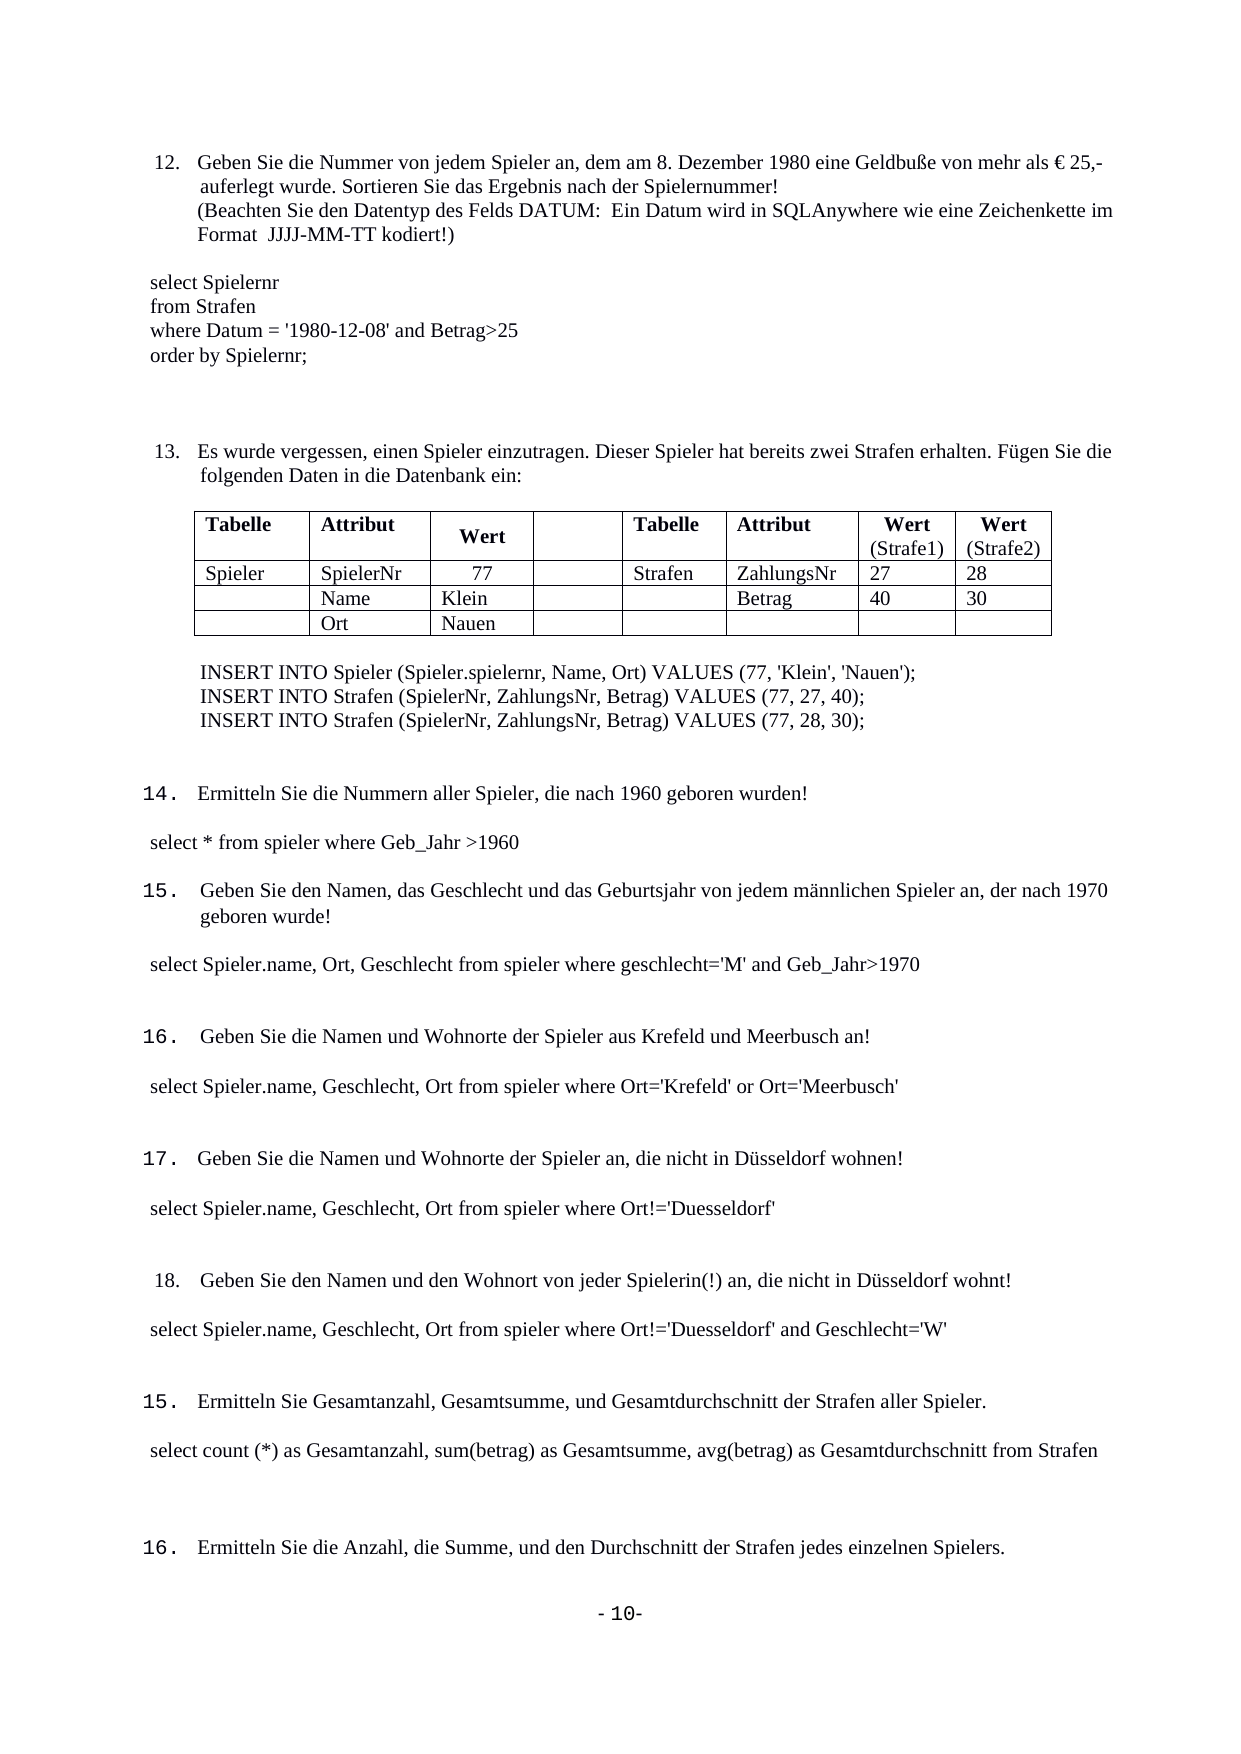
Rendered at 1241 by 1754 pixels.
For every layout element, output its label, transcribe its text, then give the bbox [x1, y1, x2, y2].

text from Strafen [150, 294, 1152, 318]
list Ermitteln Sie Gesamtanzahl, Gesamtsumme, und Gesamtdurchschnitt der Strafen aller Spieler. [180, 1389, 1152, 1414]
table_cell [195, 611, 309, 635]
text order by Spielernr; [150, 342, 1152, 367]
text where Datum = '1980-12-08' and Betrag>25 [150, 318, 1152, 342]
table_cell 28 [956, 561, 1051, 585]
table_cell ZahlungsNr [727, 561, 858, 585]
text select Spieler.name, Geschlecht, Ort from spieler where Ort='Krefeld' or Ort='Meerbusch' [150, 1074, 1152, 1098]
table_cell [534, 561, 622, 585]
list Geben Sie die Namen und Wohnorte der Spieler aus Krefeld und Meerbusch an! [180, 1024, 1152, 1050]
table_cell [727, 611, 858, 635]
list Geben Sie die Namen und Wohnorte der Spieler an, die nicht in Düsseldorf wohnen! [180, 1146, 1152, 1172]
table_cell [623, 611, 726, 635]
table_cell 40 [859, 586, 955, 610]
table_cell 30 [956, 586, 1051, 610]
text INSERT INTO Strafen (SpielerNr, ZahlungsNr, Betrag) VALUES (77, 28, 30); [200, 708, 1152, 732]
table_cell Betrag [727, 586, 858, 610]
text select Spielernr [150, 270, 1152, 294]
table_cell [534, 611, 622, 635]
table_cell Klein [431, 586, 533, 610]
text select Spieler.name, Ort, Geschlecht from spieler where geschlecht='M' and Geb_Jahr>1970 [150, 952, 1152, 976]
table_cell 27 [859, 561, 955, 585]
table_cell Ort [310, 611, 430, 635]
table_cell SpielerNr [310, 561, 430, 585]
text select Spieler.name, Geschlecht, Ort from spieler where Ort!='Duesseldorf' [150, 1196, 1152, 1220]
table_header Tabelle [195, 512, 309, 560]
table_cell Nauen [431, 611, 533, 635]
table_cell Spieler [195, 561, 309, 585]
text select Spieler.name, Geschlecht, Ort from spieler where Ort!='Duesseldorf' and Geschlecht='W' [150, 1316, 1152, 1341]
table_cell Strafen [623, 561, 726, 585]
table_header Attribut [727, 512, 858, 560]
table_header Tabelle [623, 512, 726, 560]
list Geben Sie den Namen, das Geschlecht und das Geburtsjahr von jedem männlichen Spieler an, der nach 1970 geboren wurde! [180, 878, 1152, 928]
text INSERT INTO Spieler (Spieler.spielernr, Name, Ort) VALUES (77, 'Klein', 'Nauen'); [200, 660, 1152, 684]
list Geben Sie die Nummer von jedem Spieler an, dem am 8. Dezember 1980 eine Geldbuße von mehr als € 25,- auferlegt wurde. Sortieren Sie das Ergebnis nach der Spielernummer! [180, 150, 1152, 198]
table_header [534, 512, 622, 560]
table_cell Name [310, 586, 430, 610]
table_cell [623, 586, 726, 610]
text (Beachten Sie den Datentyp des Felds DATUM: Ein Datum wird in SQLAnywhere wie eine Zeichenkette im Format JJJJ-MM-TT kodiert!) [150, 198, 1152, 246]
table_cell [195, 586, 309, 610]
list Ermitteln Sie die Anzahl, die Summe, und den Durchschnitt der Strafen jedes einzelnen Spielers. [180, 1535, 1152, 1560]
table_cell [534, 586, 622, 610]
list Geben Sie den Namen und den Wohnort von jeder Spielerin(!) an, die nicht in Düsseldorf wohnt! [180, 1268, 1152, 1292]
table_header Wert (Strafe2) [956, 512, 1051, 560]
list Es wurde vergessen, einen Spieler einzutragen. Dieser Spieler hat bereits zwei Strafen erhalten. Fügen Sie die folgenden Daten in die Datenbank ein: [180, 439, 1152, 487]
table_header Wert [431, 512, 533, 560]
table_cell [956, 611, 1051, 635]
table_header Attribut [310, 512, 430, 560]
table_cell [859, 611, 955, 635]
text select * from spieler where Geb_Jahr >1960 [150, 830, 1152, 854]
list Ermitteln Sie die Nummern aller Spieler, die nach 1960 geboren wurden! [180, 780, 1152, 806]
table_header Wert (Strafe1) [859, 512, 955, 560]
table_cell 77 [431, 561, 533, 585]
text select count (*) as Gesamtanzahl, sum(betrag) as Gesamtsumme, avg(betrag) as Gesamtdurchschnitt from Strafen [150, 1438, 1152, 1462]
text INSERT INTO Strafen (SpielerNr, ZahlungsNr, Betrag) VALUES (77, 27, 40); [200, 684, 1152, 708]
